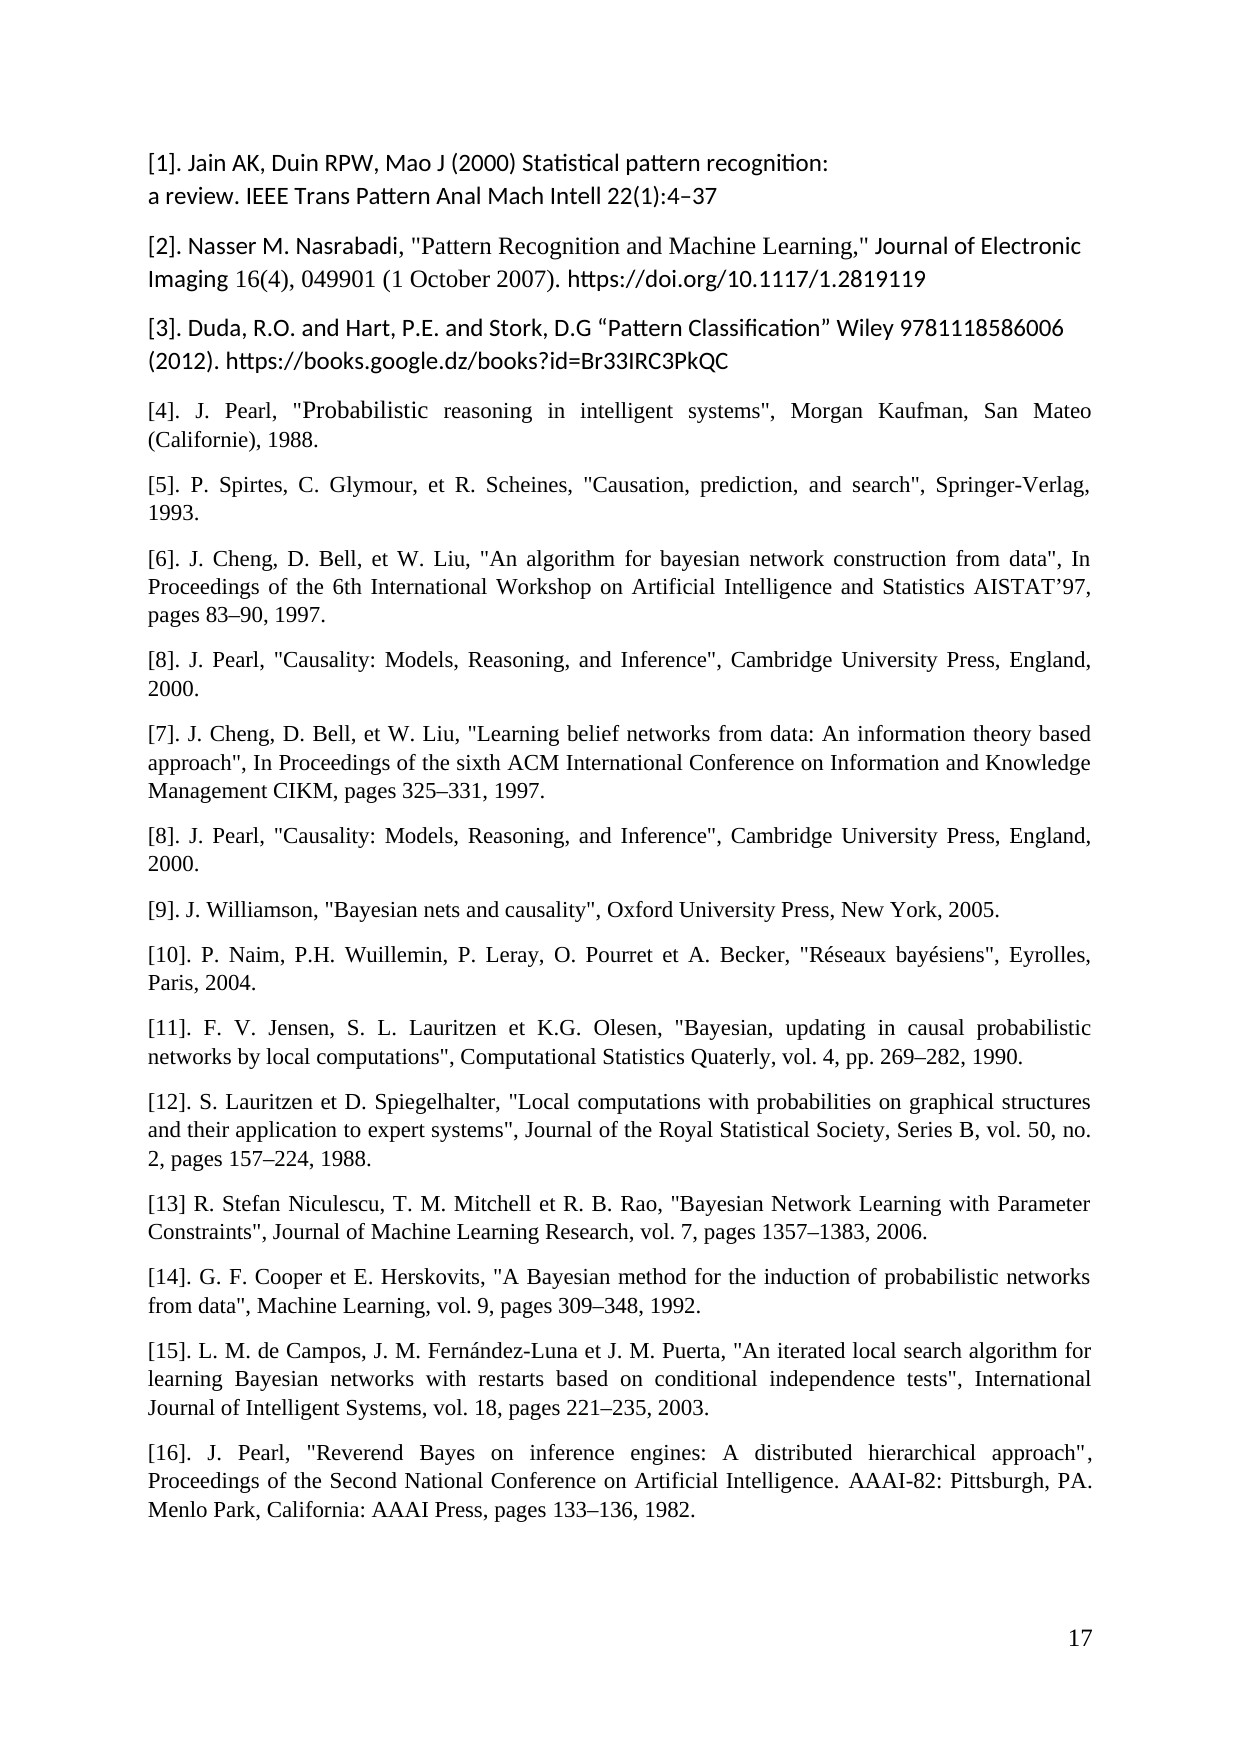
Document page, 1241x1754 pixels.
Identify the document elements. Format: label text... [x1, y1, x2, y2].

text [15]. L. M. de Campos, J. M. Fernández-Luna et J. M. Puerta, "An iterated local search algorithm for learning Bayesian networks with restarts based on conditional independence tests", International Journal of Intelligent Systems, vol. 18, pages 221–235, 2003. [148, 1337, 1093, 1420]
text [9]. J. Williamson, "Bayesian nets and causality", Oxford University Press, New York, 2005. [148, 896, 1093, 922]
text [16]. J. Pearl, "Reverend Bayes on inference engines: A distributed hierarchical approach", Proceedings of the Second National Conference on Artificial Intelligence. AAAI-82: Pittsburgh, PA. Menlo Park, California: AAAI Press, pages 133–136, 1982. [148, 1439, 1093, 1522]
text [5]. P. Spirtes, C. Glymour, et R. Scheines, "Causation, prediction, and search", Springer-Verlag, 1993. [148, 471, 1093, 526]
text [7]. J. Cheng, D. Bell, et W. Liu, "Learning belief networks from data: An information theory based approach", In Proceedings of the sixth ACM International Conference on Information and Knowledge Management CIKM, pages 325–331, 1997. [148, 720, 1093, 803]
text [14]. G. F. Cooper et E. Herskovits, "A Bayesian method for the induction of probabilistic networks from data", Machine Learning, vol. 9, pages 309–348, 1992. [148, 1263, 1093, 1318]
text [10]. P. Naim, P.H. Wuillemin, P. Leray, O. Pourret et A. Becker, "Réseaux bayésiens", Eyrolles, Paris, 2004. [148, 941, 1093, 996]
text [6]. J. Cheng, D. Bell, et W. Liu, "An algorithm for bayesian network construction from data", In Proceedings of the 6th International Workshop on Artificial Intelligence and Statistics AISTAT’97, pages 83–90, 1997. [148, 544, 1093, 628]
text [13] R. Stefan Niculescu, T. M. Mitchell et R. B. Rao, "Bayesian Network Learning with Parameter Constraints", Journal of Machine Learning Research, vol. 7, pages 1357–1383, 2006. [148, 1190, 1093, 1244]
text [2]. Nasser M. Nasrabadi, "Pattern Recognition and Machine Learning," Journal of Electronic Imaging 16(4), 049901 (1 October 2007). https://doi.org/10.1117/1.2819119 [148, 230, 1093, 293]
text [1]. Jain AK, Duin RPW, Mao J (2000) Statistical pattern recognition: a review. IEEE Trans Pattern Anal Mach Intell 22(1):4–37 [148, 148, 1093, 211]
text [11]. F. V. Jensen, S. L. Lauritzen et K.G. Olesen, "Bayesian, updating in causal probabilistic networks by local computations", Computational Statistics Quaterly, vol. 4, pp. 269–282, 1990. [148, 1014, 1093, 1069]
text [8]. J. Pearl, "Causality: Models, Reasoning, and Inference", Cambridge University Press, England, 2000. [148, 822, 1093, 877]
text [3]. Duda, R.O. and Hart, P.E. and Stork, D.G “Pattern Classification” Wiley 9781118586006 (2012). https://books.google.dz/books?id=Br33IRC3PkQC [148, 313, 1093, 376]
text [4]. J. Pearl, "Probabilistic reasoning in intelligent systems", Morgan Kaufman, San Mateo (Californie), 1988. [148, 395, 1093, 452]
text [12]. S. Lauritzen et D. Spiegelhalter, "Local computations with probabilities on graphical structures and their application to expert systems", Journal of the Royal Statistical Society, Series B, vol. 50, no. 2, pages 157–224, 1988. [148, 1088, 1093, 1171]
text [8]. J. Pearl, "Causality: Models, Reasoning, and Inference", Cambridge University Press, England, 2000. [148, 647, 1093, 701]
